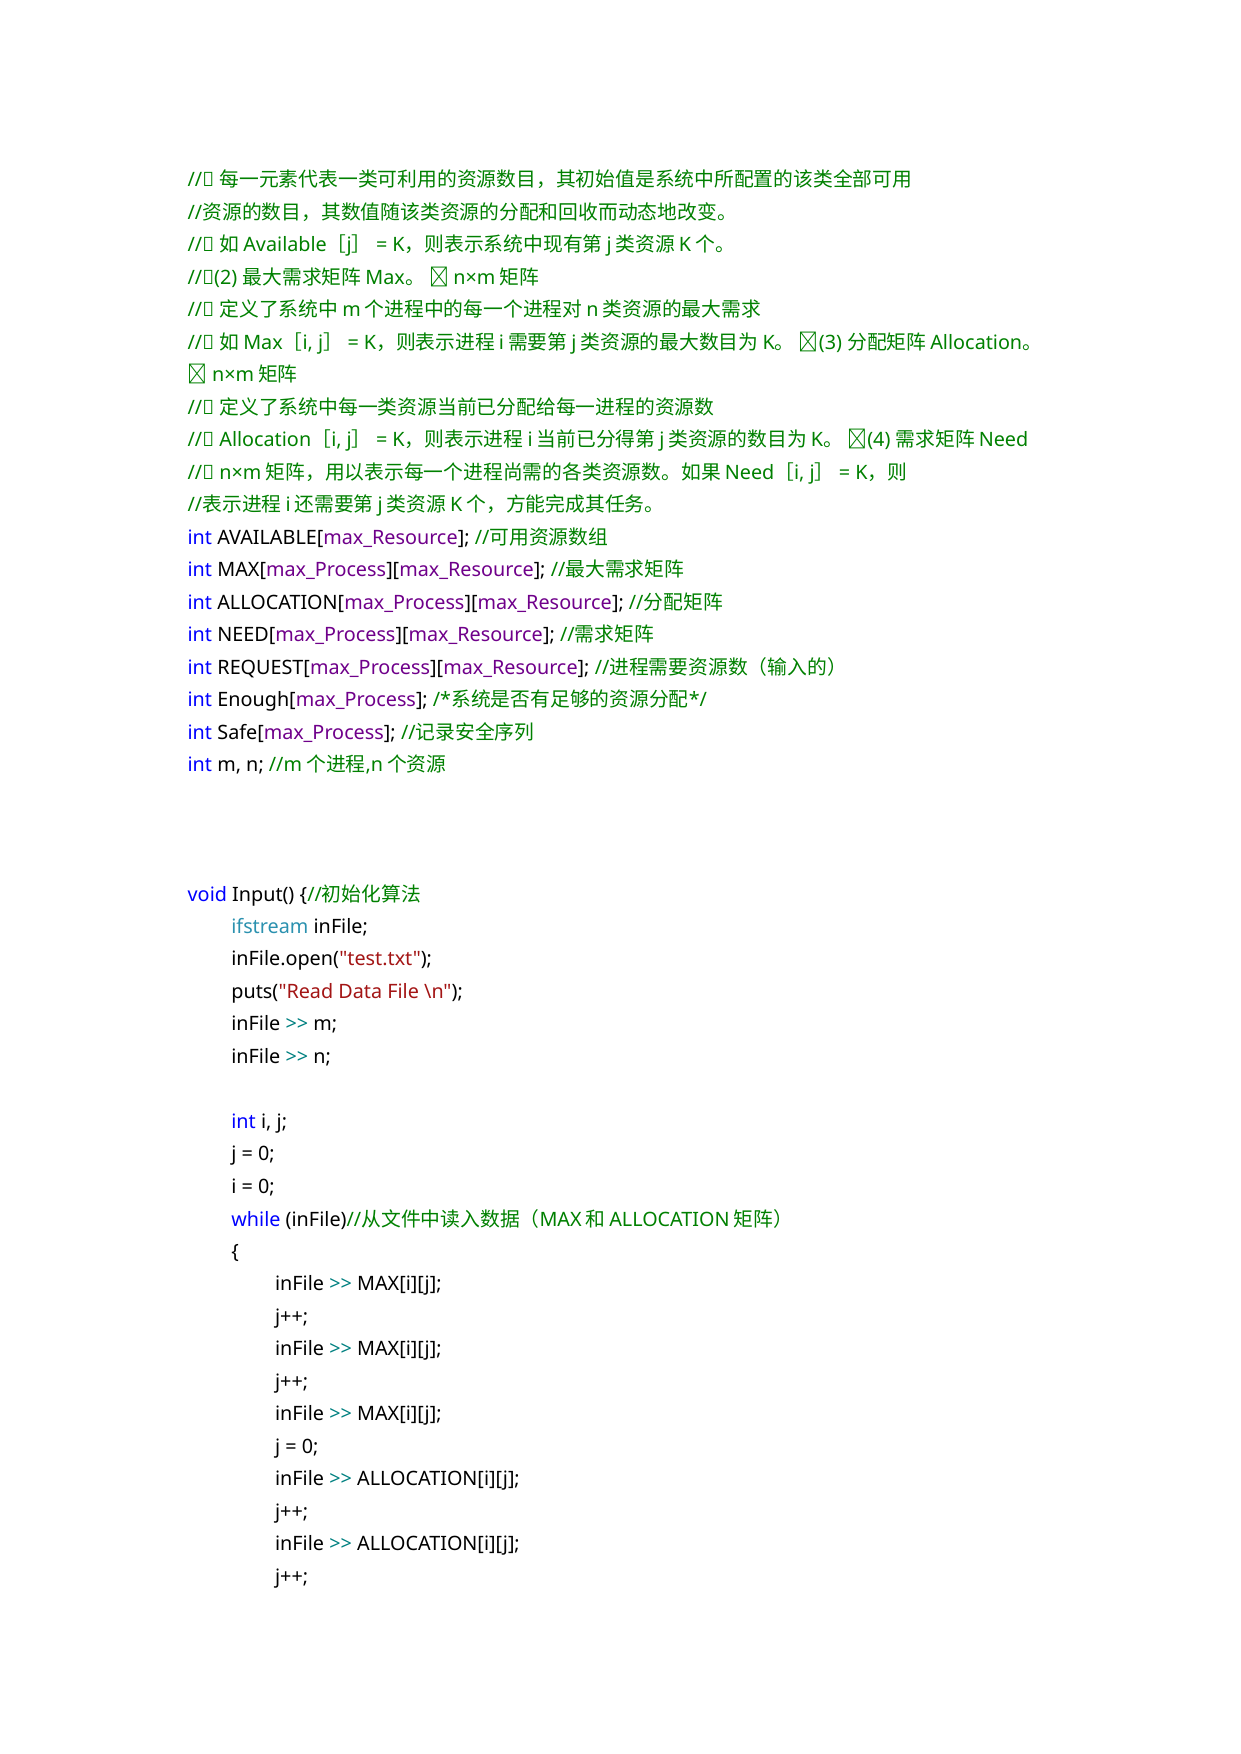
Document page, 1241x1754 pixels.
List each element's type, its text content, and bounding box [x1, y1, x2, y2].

text // Allocation［i, j］ = K，则表示进程i当前已分得第j类资源的数目为K。 (4) 需求矩阵Need [187, 422, 1053, 454]
text inFile >> MAX[i][j]; [187, 1397, 1053, 1429]
text inFile >> ALLOCATION[i][j]; [187, 1527, 1053, 1559]
text inFile >> m; [187, 1007, 1053, 1039]
text ifstream inFile; [187, 909, 1053, 942]
text inFile >> MAX[i][j]; [187, 1332, 1053, 1364]
text int REQUEST[max_Process][max_Resource]; //进程需要资源数（输入的） [187, 649, 1053, 682]
text int AVAILABLE[max_Resource]; //可用资源数组 [187, 519, 1053, 552]
text //表示进程i还需要第j类资源K个，方能完成其任务。 [187, 487, 1053, 519]
text inFile >> ALLOCATION[i][j]; [187, 1462, 1053, 1494]
text while (inFile)//从文件中读入数据（MAX和ALLOCATION矩阵） [187, 1202, 1053, 1234]
text int MAX[max_Process][max_Resource]; //最大需求矩阵 [187, 552, 1053, 584]
text int Safe[max_Process]; //记录安全序列 [187, 714, 1053, 747]
text int ALLOCATION[max_Process][max_Resource]; //分配矩阵 [187, 584, 1053, 617]
text int Enough[max_Process]; /*系统是否有足够的资源分配*/ [187, 682, 1053, 714]
text j++; [187, 1299, 1053, 1332]
text j++; [187, 1559, 1053, 1592]
text inFile.open("test.txt"); [187, 942, 1053, 974]
text { [187, 1234, 1053, 1267]
text int m, n; //m个进程,n个资源 [187, 747, 1053, 779]
text i = 0; [187, 1169, 1053, 1202]
text j = 0; [187, 1137, 1053, 1169]
text j = 0; [187, 1429, 1053, 1462]
text inFile >> MAX[i][j]; [187, 1267, 1053, 1299]
text void Input() {//初始化算法 [187, 877, 1053, 909]
text // 每一元素代表一类可利用的资源数目，其初始值是系统中所配置的该类全部可用 [187, 162, 1053, 194]
text // 如Available［j］ = K，则表示系统中现有第j类资源K个。 [187, 227, 1053, 259]
text int NEED[max_Process][max_Resource]; //需求矩阵 [187, 617, 1053, 649]
text // 定义了系统中每一类资源当前已分配给每一进程的资源数 [187, 389, 1053, 422]
text //(2) 最大需求矩阵Max。  n×m矩阵 [187, 259, 1053, 292]
text inFile >> n; [187, 1039, 1053, 1072]
text // 定义了系统中m个进程中的每一个进程对n类资源的最大需求 [187, 292, 1053, 324]
text j++; [187, 1364, 1053, 1397]
text // 如Max［i, j］ = K，则表示进程i需要第j类资源的最大数目为K。 (3) 分配矩阵Allocation。  n×m矩阵 [187, 324, 1053, 389]
text //资源的数目，其数值随该类资源的分配和回收而动态地改变。 [187, 194, 1053, 227]
text // n×m矩阵，用以表示每一个进程尚需的各类资源数。如果Need［i, j］ = K，则 [187, 454, 1053, 487]
text puts("Read Data File \n"); [187, 974, 1053, 1007]
text j++; [187, 1494, 1053, 1527]
text int i, j; [187, 1104, 1053, 1137]
